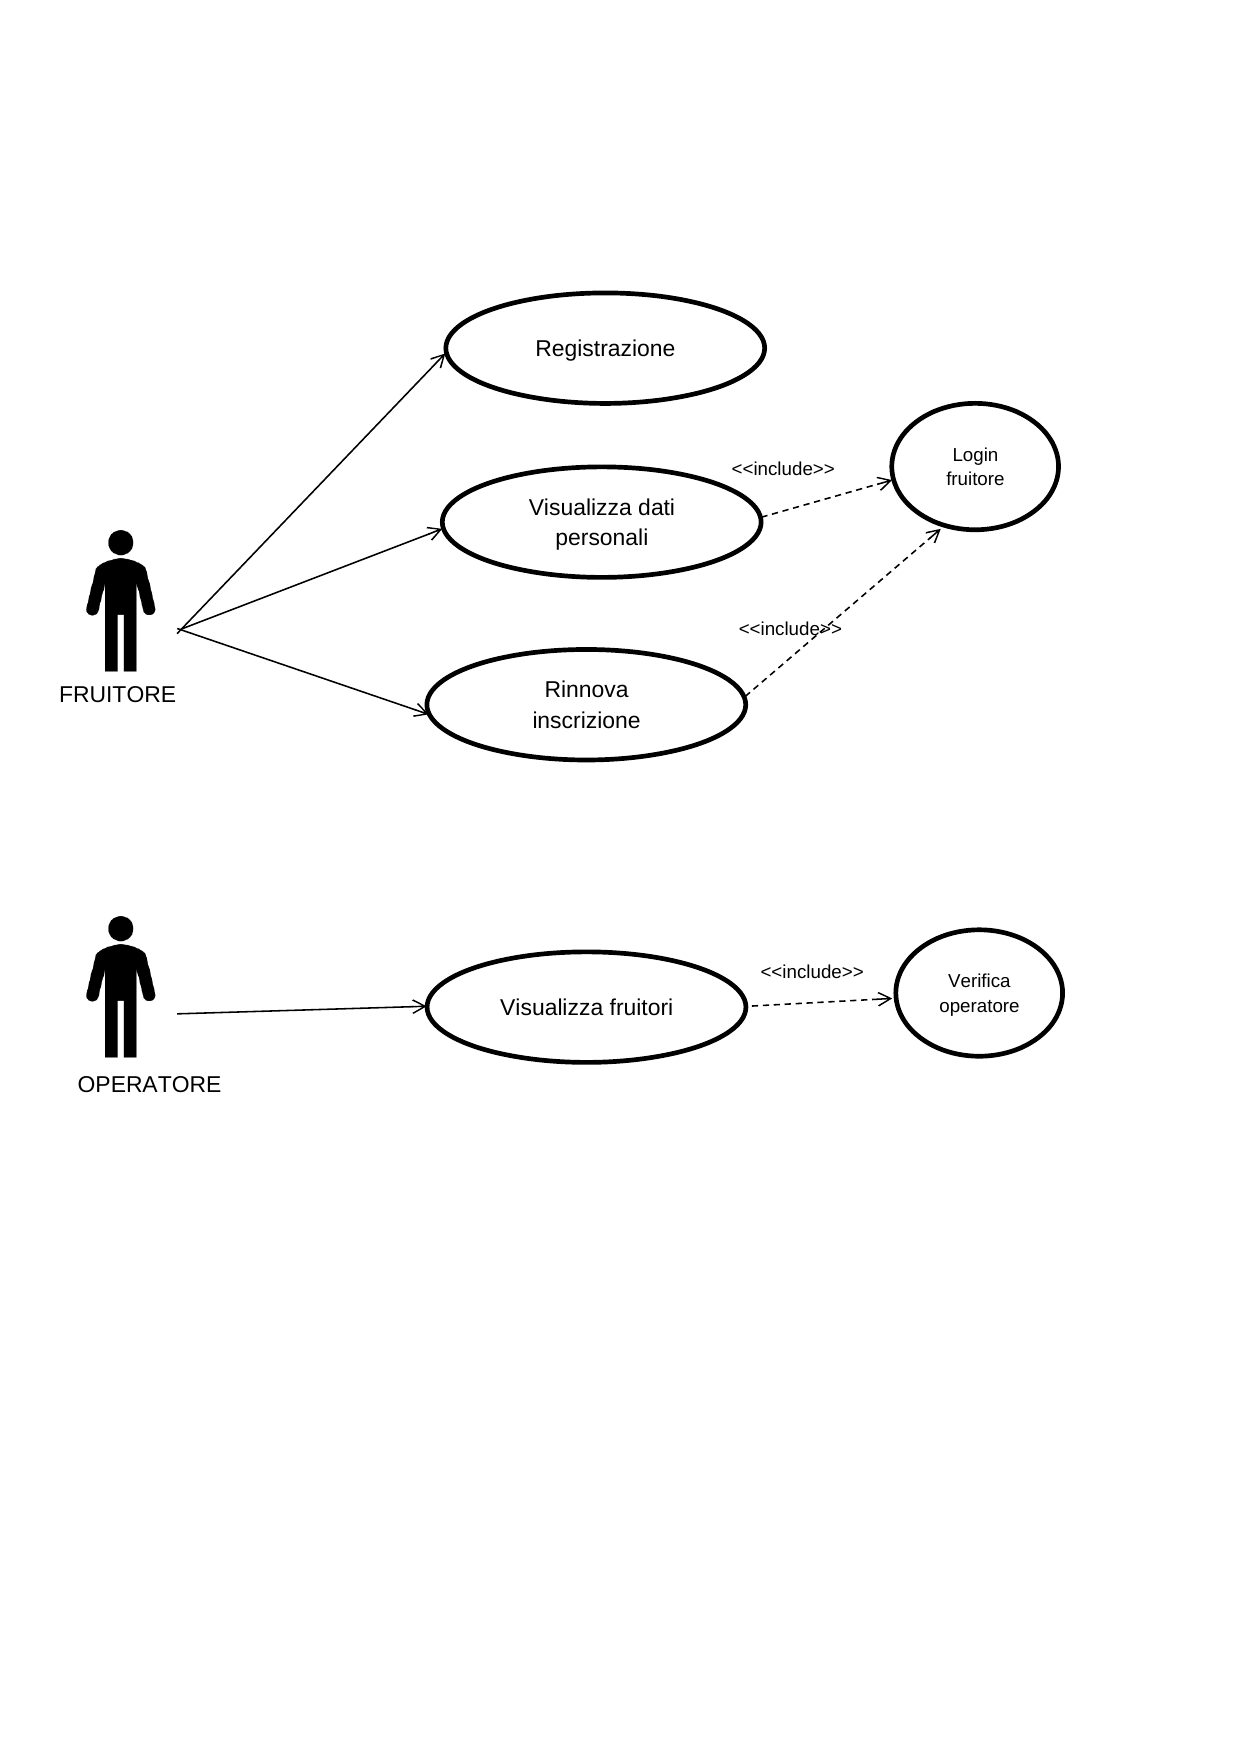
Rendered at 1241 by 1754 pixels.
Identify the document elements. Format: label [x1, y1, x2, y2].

picture [188, 617, 196, 625]
picture [45, 911, 196, 1062]
picture [184, 625, 196, 633]
picture [45, 526, 196, 676]
